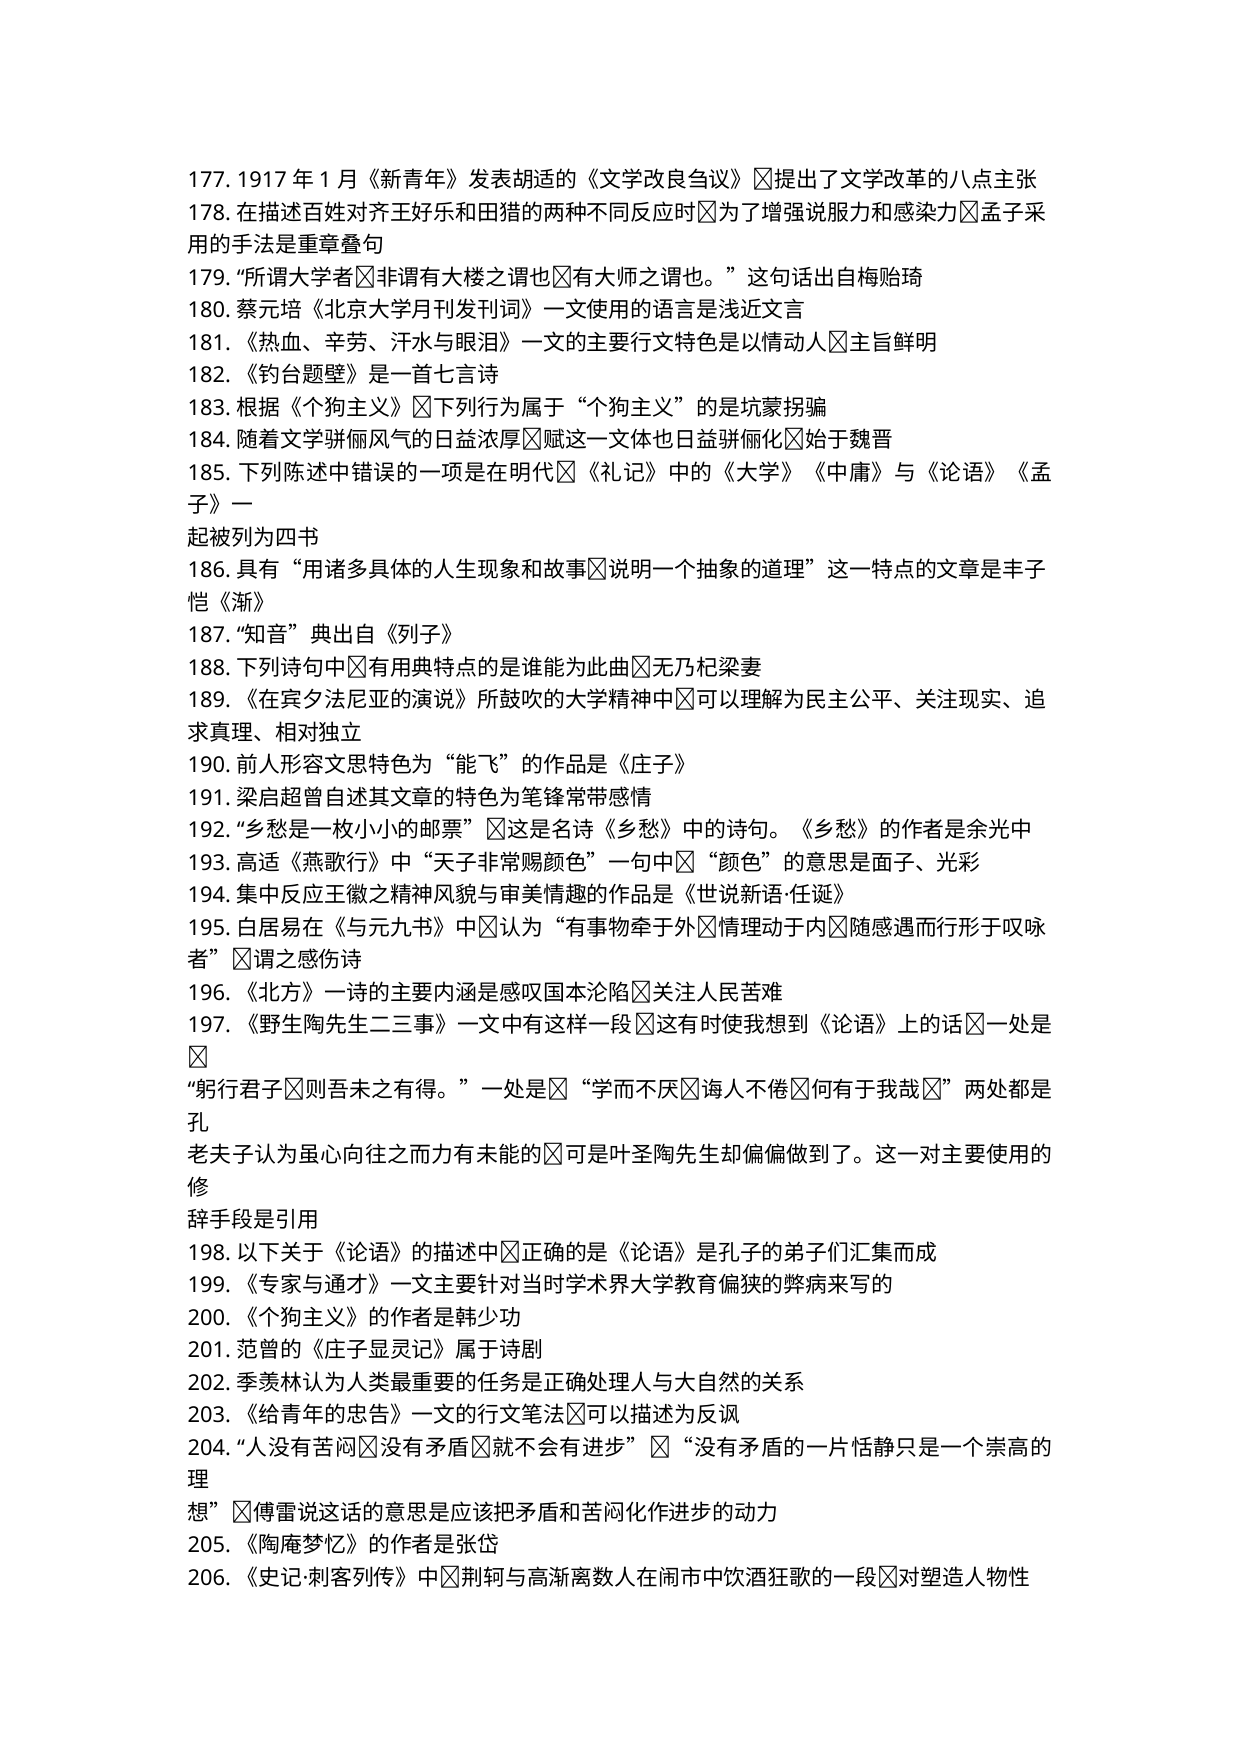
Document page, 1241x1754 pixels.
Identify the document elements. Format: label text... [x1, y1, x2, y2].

text 194. 集中反应王徽之精神风貌与审美情趣的作品是《世说新语·任诞》 [187, 877, 1053, 909]
text 193. 高适《燕歌行》中“天子非常赐颜色”一句中􀕽“颜色”的意思是面子、光彩 [187, 844, 1053, 877]
text 178. 在描述百姓对齐王好乐和田猎的两种不同反应时􀕽为了增强说服力和感染力􀕽孟子采 [187, 194, 1053, 227]
text 求真理、相对独立 [187, 714, 1053, 747]
text 199. 《专家与通才》一文主要针对当时学术界大学教育偏狭的弊病来写的 [187, 1267, 1053, 1299]
text “躬行君子􀕽则吾未之有得。”一处是􀕾“学而不厌􀕽诲人不倦􀕽何有于我哉􀕺”两处都是孔 [187, 1072, 1053, 1137]
text 想”􀕽傅雷说这话的意思是应该把矛盾和苦闷化作进步的动力 [187, 1494, 1053, 1527]
text 191. 梁启超曾自述其文章的特色为笔锋常带感情 [187, 779, 1053, 812]
text 者”􀕽谓之感伤诗 [187, 942, 1053, 974]
text 189. 《在宾夕法尼亚的演说》所鼓吹的大学精神中􀕽可以理解为民主公平、关注现实、追 [187, 682, 1053, 714]
text 辞手段是引用 [187, 1202, 1053, 1234]
text 202. 季羡林认为人类最重要的任务是正确处理人与大自然的关系 [187, 1364, 1053, 1397]
text 恺《渐》 [187, 584, 1053, 617]
text 用的手法是重章叠句 [187, 227, 1053, 259]
text 180. 蔡元培《北京大学月刊发刊词》一文使用的语言是浅近文言 [187, 292, 1053, 324]
text 195. 白居易在《与元九书》中􀕽认为“有事物牵于外􀕽情理动于内􀕽随感遇而行形于叹咏 [187, 909, 1053, 942]
text 起被列为四书 [187, 519, 1053, 552]
text 179. “所谓大学者􀕽非谓有大楼之谓也􀕽有大师之谓也。”这句话出自梅贻琦 [187, 259, 1053, 292]
text 182. 《钓台题壁》是一首七言诗 [187, 357, 1053, 389]
text 192. “乡愁是一枚小小的邮票”􀕽这是名诗《乡愁》中的诗句。《乡愁》的作者是余光中 [187, 812, 1053, 844]
text 198. 以下关于《论语》的描述中􀕽正确的是《论语》是孔子的弟子们汇集而成 [187, 1234, 1053, 1267]
text 186. 具有“用诸多具体的人生现象和故事􀕽说明一个抽象的道理”这一特点的文章是丰子 [187, 552, 1053, 584]
text 196. 《北方》一诗的主要内涵是感叹国本沦陷􀕽关注人民苦难 [187, 974, 1053, 1007]
text 203. 《给青年的忠告》一文的行文笔法􀕽可以描述为反讽 [187, 1397, 1053, 1429]
text 181. 《热血、辛劳、汗水与眼泪》一文的主要行文特色是以情动人􀕽主旨鲜明 [187, 324, 1053, 357]
text 200. 《个狗主义》的作者是韩少功 [187, 1299, 1053, 1332]
text 185. 下列陈述中错误的一项是在明代􀕽《礼记》中的《大学》《中庸》与《论语》《孟子》一 [187, 454, 1053, 519]
text 184. 随着文学骈俪风气的日益浓厚􀕽赋这一文体也日益骈俪化􀕽始于魏晋 [187, 422, 1053, 454]
text 187. “知音”典出自《列子》 [187, 617, 1053, 649]
text 201. 范曾的《庄子显灵记》属于诗剧 [187, 1332, 1053, 1364]
text 183. 根据《个狗主义》􀕽下列行为属于“个狗主义”的是坑蒙拐骗 [187, 389, 1053, 422]
text 190. 前人形容文思特色为“能飞”的作品是《庄子》 [187, 747, 1053, 779]
text 老夫子认为虽心向往之而力有未能的􀕽可是叶圣陶先生却偏偏做到了。这一对主要使用的修 [187, 1137, 1053, 1202]
text 197. 《野生陶先生二三事》一文中有这样一段􀕾这有时使我想到《论语》上的话􀕽一处是􀕾 [187, 1007, 1053, 1072]
text 206. 《史记·刺客列传》中􀕽荆轲与高渐离数人在闹市中饮酒狂歌的一段􀕽对塑造人物性 [187, 1559, 1053, 1592]
text 188. 下列诗句中􀕽有用典特点的是谁能为此曲􀖀无乃杞梁妻 [187, 649, 1053, 682]
text 205. 《陶庵梦忆》的作者是张岱 [187, 1527, 1053, 1559]
text 204. “人没有苦闷􀕽没有矛盾􀕽就不会有进步”􀕽“没有矛盾的一片恬静只是一个崇高的理 [187, 1429, 1053, 1494]
text 177. 1917 年1 月《新青年》发表胡适的《文学改良刍议》􀕽提出了文学改革的八点主张 [187, 162, 1053, 194]
